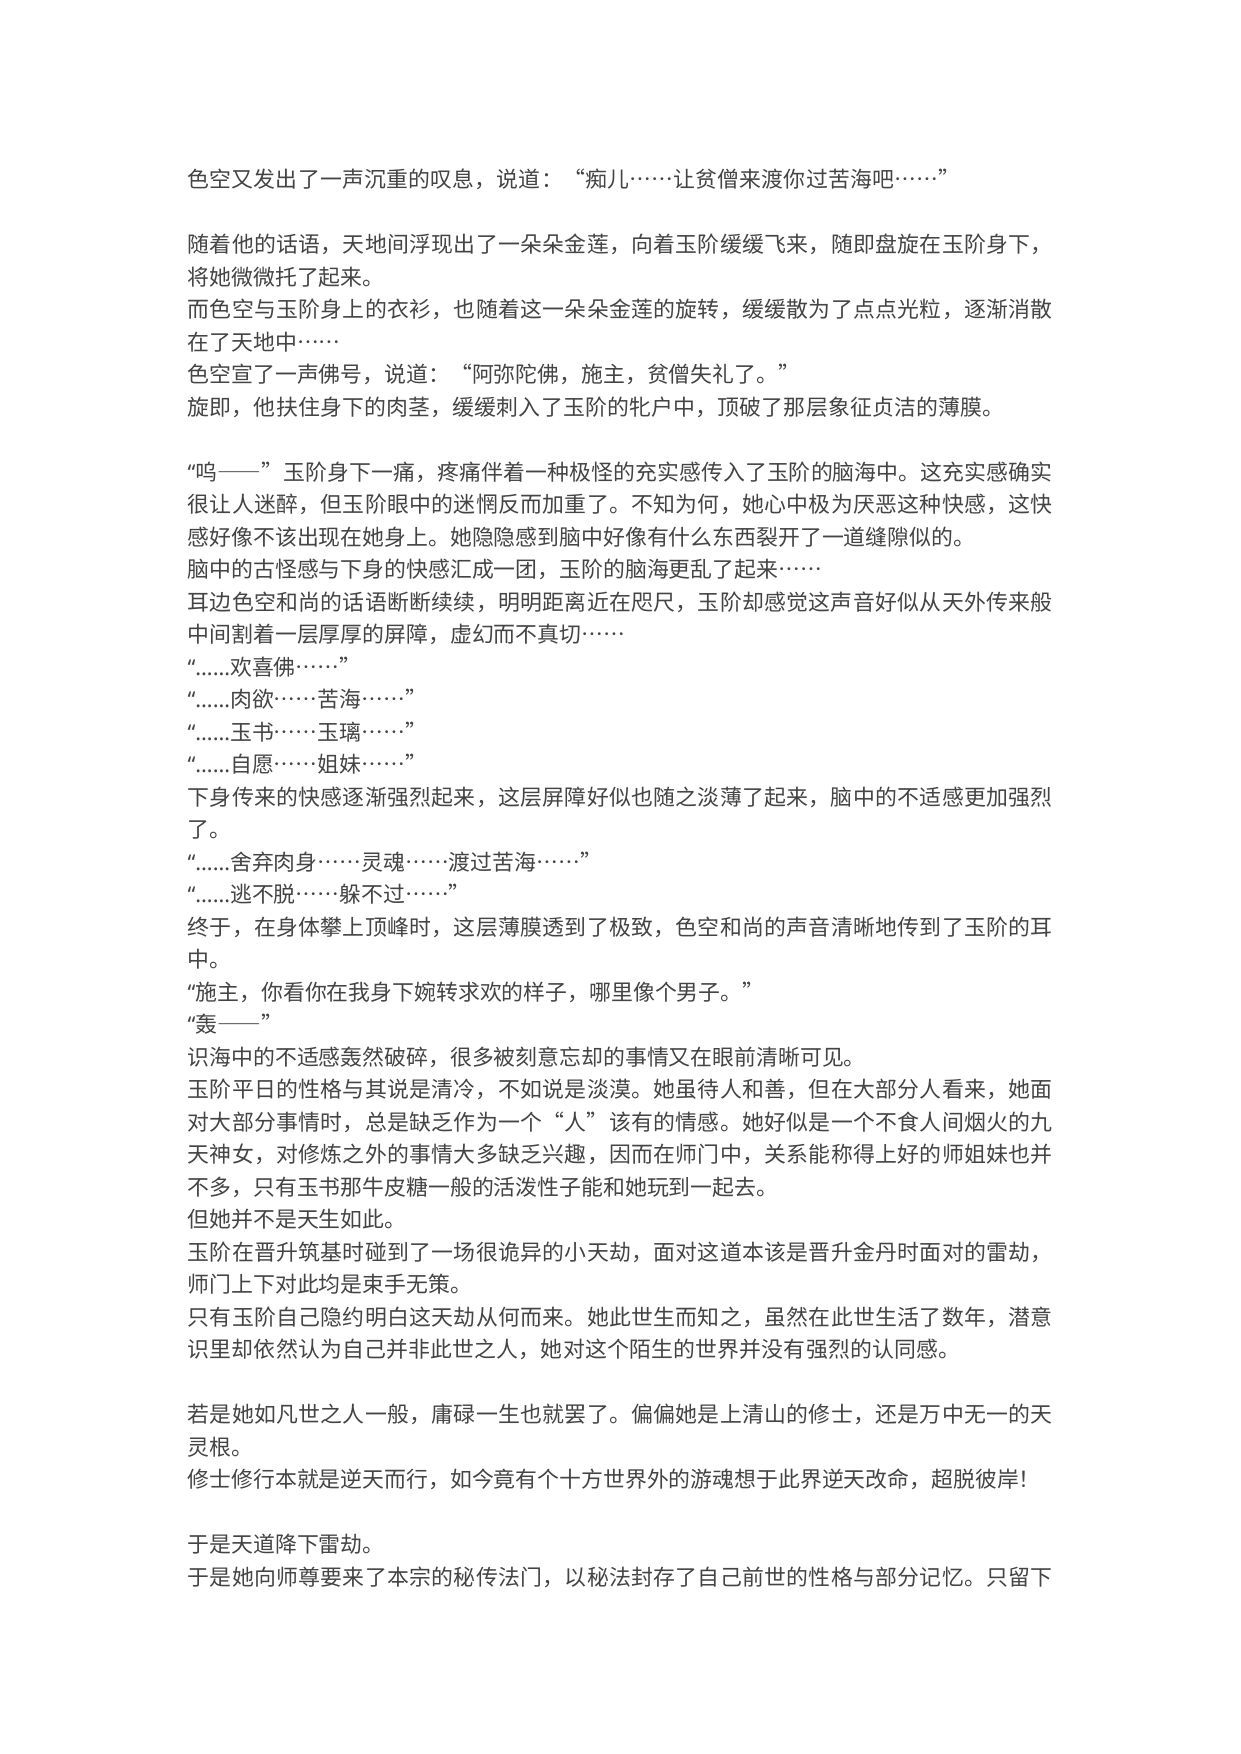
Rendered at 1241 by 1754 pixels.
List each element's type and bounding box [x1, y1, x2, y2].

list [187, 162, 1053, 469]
list [187, 470, 1053, 1592]
